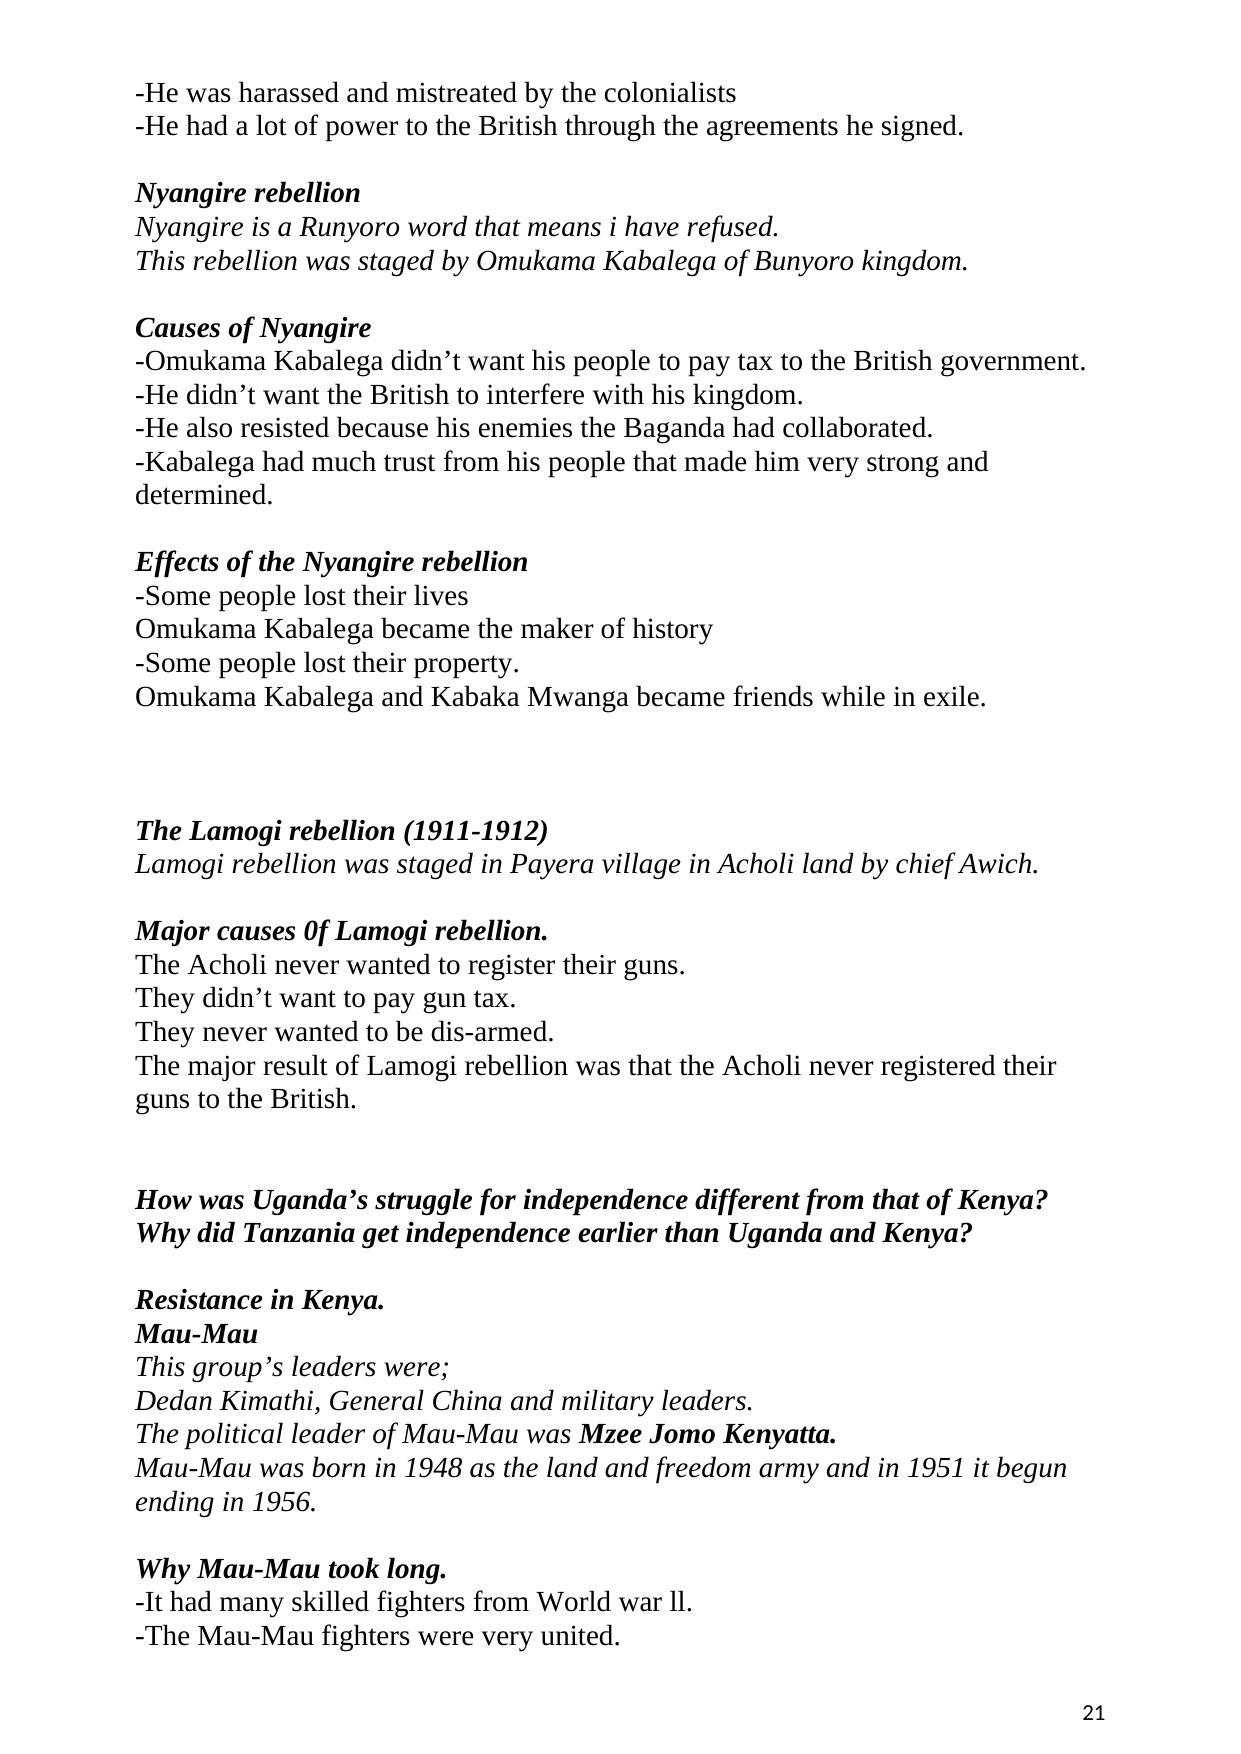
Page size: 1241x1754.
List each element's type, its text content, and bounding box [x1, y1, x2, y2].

text How was Uganda’s struggle for independence different from that of Kenya? [135, 1182, 1105, 1215]
text -He was harassed and mistreated by the colonialists [135, 75, 1105, 108]
text Why Mau-Mau took long. [135, 1551, 1105, 1584]
text -Kabalega had much trust from his people that made him very strong and determined. [135, 444, 1105, 511]
text Effects of the Nyangire rebellion [135, 544, 1105, 578]
text Dedan Kimathi, General China and military leaders. [135, 1383, 1105, 1417]
text -He also resisted because his enemies the Baganda had collaborated. [135, 410, 1105, 444]
text -The Mau-Mau fighters were very united. [135, 1618, 1105, 1651]
text Omukama Kabalega became the maker of history [135, 612, 1105, 645]
text The Acholi never wanted to register their guns. [135, 947, 1105, 981]
text Causes of Nyangire [135, 310, 1105, 343]
text Nyangire rebellion [135, 176, 1105, 209]
text -He had a lot of power to the British through the agreements he signed. [135, 108, 1105, 142]
text They didn’t want to pay gun tax. [135, 981, 1105, 1014]
text The major result of Lamogi rebellion was that the Acholi never registered their guns to the British. [135, 1048, 1105, 1115]
text Mau-Mau was born in 1948 as the land and freedom army and in 1951 it begun ending in 1956. [135, 1450, 1105, 1517]
text This rebellion was staged by Omukama Kabalega of Bunyoro kingdom. [135, 243, 1105, 276]
text Resistance in Kenya. [135, 1282, 1105, 1316]
text -He didn’t want the British to interfere with his kingdom. [135, 377, 1105, 410]
text Nyangire is a Runyoro word that means i have refused. [135, 209, 1105, 243]
text Lamogi rebellion was staged in Payera village in Acholi land by chief Awich. [135, 846, 1105, 880]
text The political leader of Mau-Mau was Mzee Jomo Kenyatta. [135, 1417, 1105, 1450]
text -Some people lost their property. [135, 645, 1105, 679]
text This group’s leaders were; [135, 1349, 1105, 1383]
text -Some people lost their lives [135, 578, 1105, 612]
text Omukama Kabalega and Kabaka Mwanga became friends while in exile. [135, 679, 1105, 712]
text They never wanted to be dis-armed. [135, 1014, 1105, 1048]
text -It had many skilled fighters from World war ll. [135, 1584, 1105, 1618]
text Mau-Mau [135, 1316, 1105, 1349]
text The Lamogi rebellion (1911-1912) [135, 813, 1105, 846]
text Why did Tanzania get independence earlier than Uganda and Kenya? [135, 1215, 1105, 1249]
text -Omukama Kabalega didn’t want his people to pay tax to the British government. [135, 343, 1105, 377]
text Major causes 0f Lamogi rebellion. [135, 913, 1105, 947]
